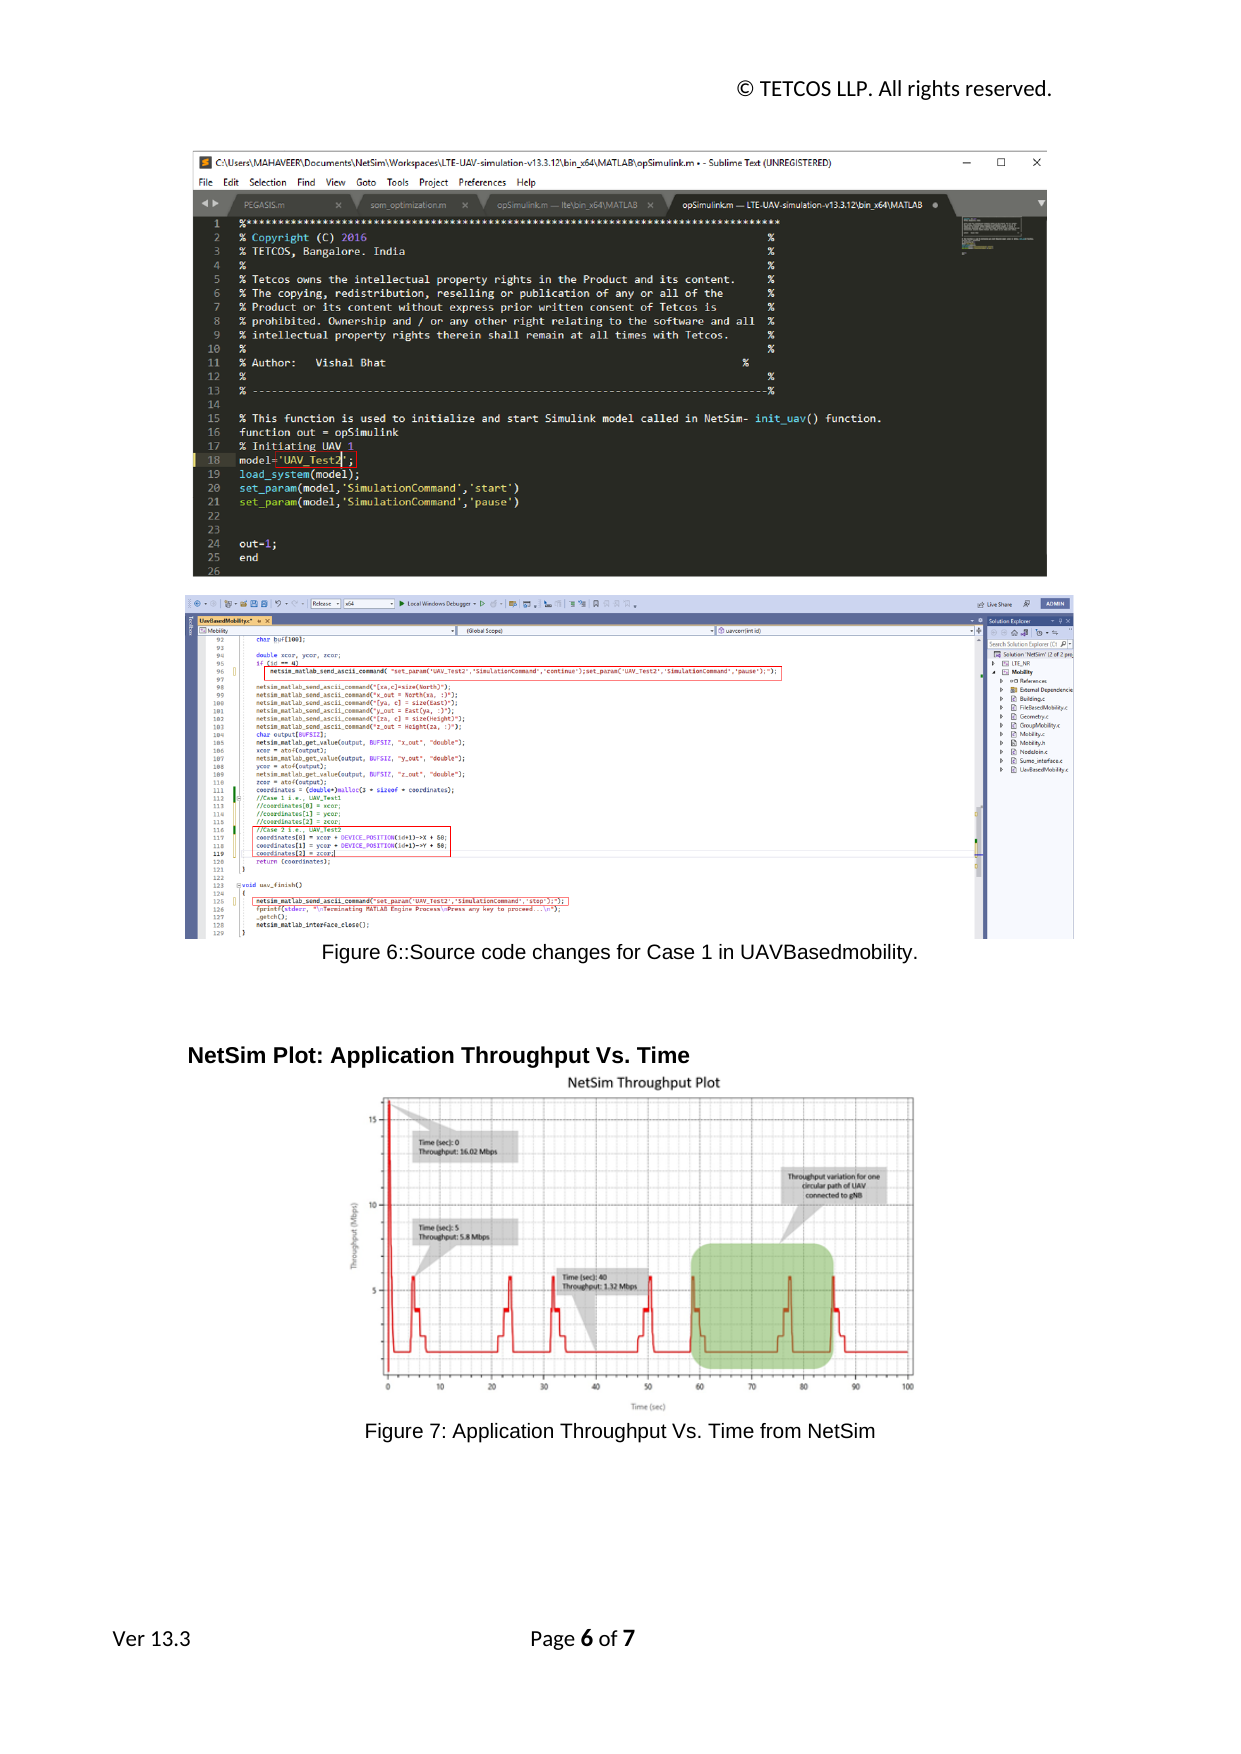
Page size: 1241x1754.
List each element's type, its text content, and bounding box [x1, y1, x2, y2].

picture [192, 150, 1048, 577]
text Figure 6::Source code changes for Case 1 in UAVBasedmobility. [112, 939, 1128, 963]
text Figure 7: Application Throughput Vs. Time from NetSim [112, 1418, 1128, 1442]
picture [341, 1068, 918, 1419]
text NetSim Plot: Application Throughput Vs. Time [187, 1041, 1146, 1069]
picture [183, 595, 1075, 940]
